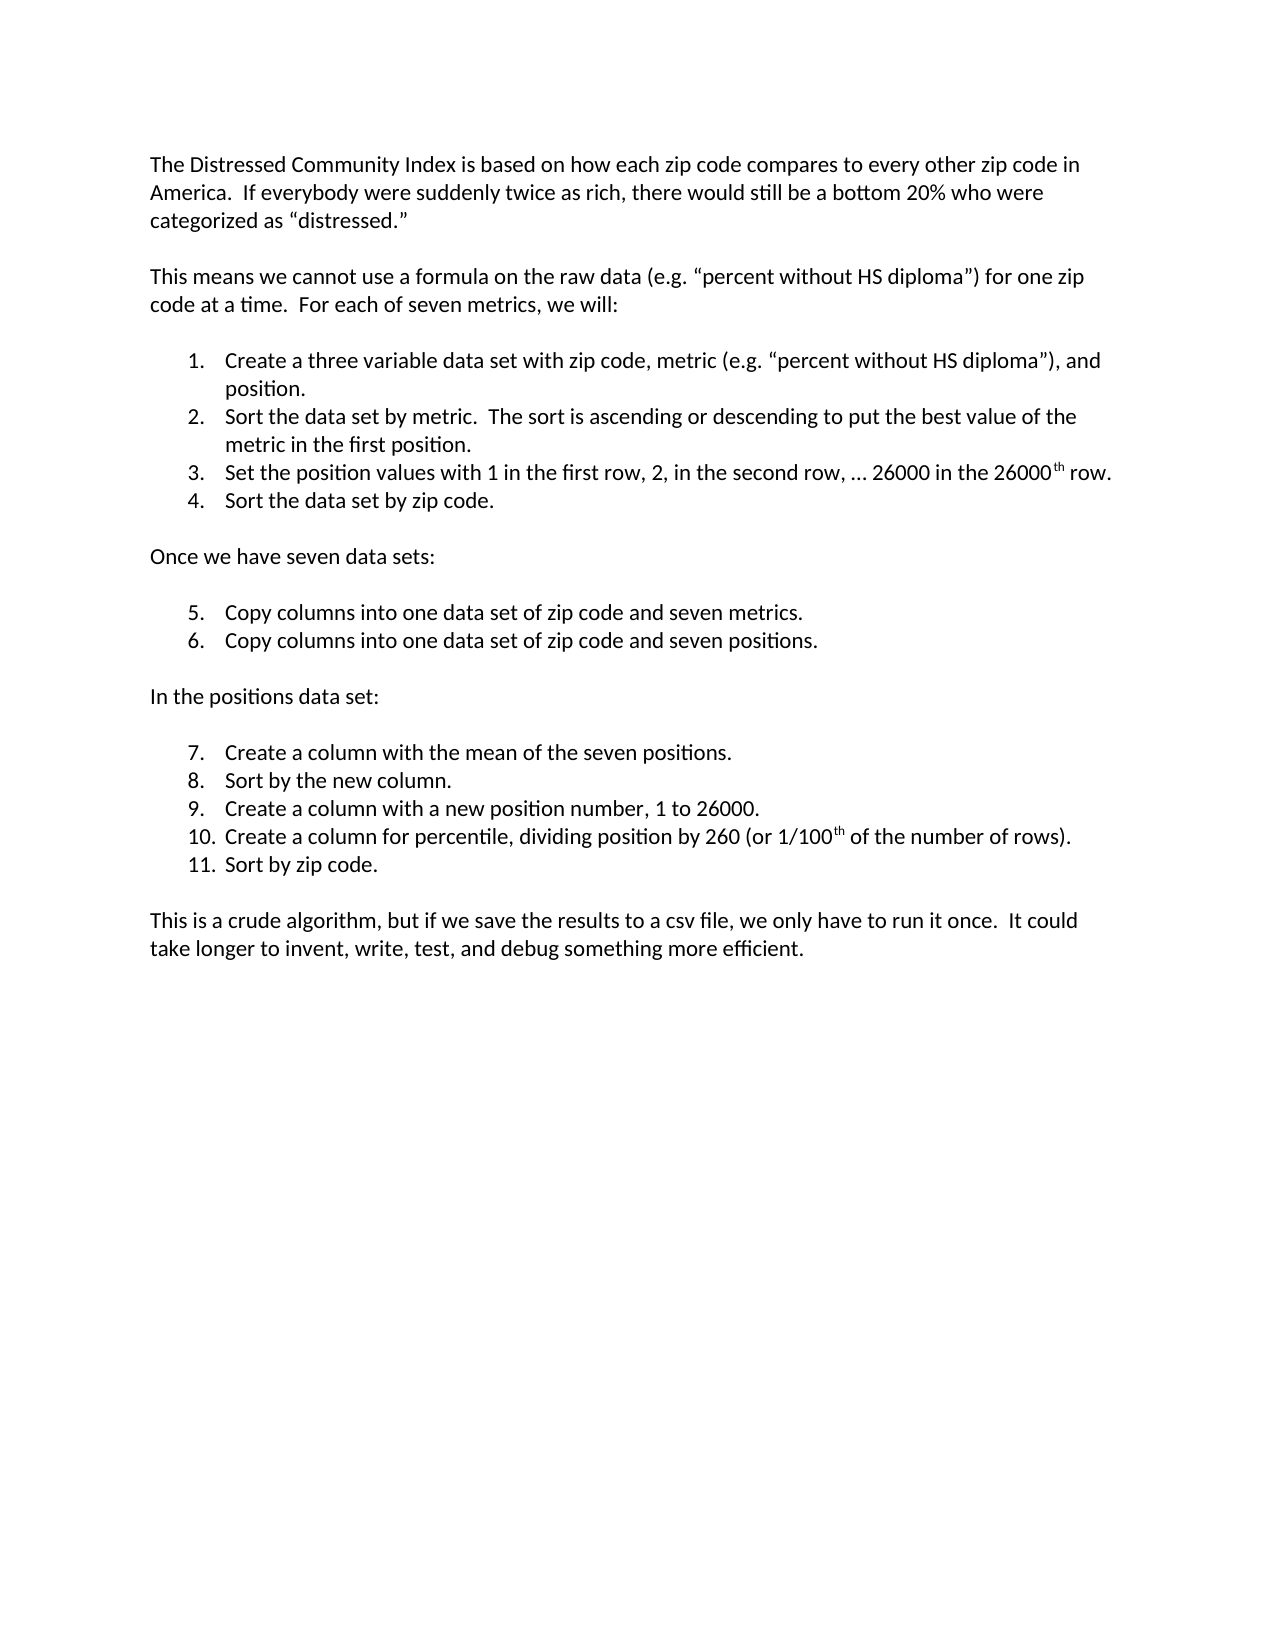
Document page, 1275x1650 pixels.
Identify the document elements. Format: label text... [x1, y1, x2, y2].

list Copy columns into one data set of zip code and seven positions. [187, 626, 1125, 654]
list Sort by the new column. [187, 766, 1125, 794]
text Once we have seven data sets: [150, 542, 1125, 570]
list Create a three variable data set with zip code, metric (e.g. “percent without HS diploma”), and position. [187, 346, 1125, 402]
list Create a column with a new position number, 1 to 26000. [187, 794, 1125, 822]
list Set the position values with 1 in the first row, 2, in the second row, … 26000 in the 26000th row. [187, 458, 1125, 486]
list Create a column with the mean of the seven positions. [187, 738, 1125, 766]
text This is a crude algorithm, but if we save the results to a csv file, we only have to run it once. It could take longer to invent, write, test, and debug something more efficient. [150, 907, 1125, 963]
text In the positions data set: [150, 682, 1125, 710]
list Sort by zip code. [187, 851, 1125, 878]
list Copy columns into one data set of zip code and seven metrics. [187, 598, 1125, 626]
list Sort the data set by zip code. [187, 486, 1125, 514]
text This means we cannot use a formula on the raw data (e.g. “percent without HS diploma”) for one zip code at a time. For each of seven metrics, we will: [150, 262, 1125, 318]
list Create a column for percentile, dividing position by 260 (or 1/100th of the number of rows). [187, 822, 1125, 851]
list Sort the data set by metric. The sort is ascending or descending to put the best value of the metric in the first position. [187, 402, 1125, 458]
text The Distressed Community Index is based on how each zip code compares to every other zip code in America. If everybody were suddenly twice as rich, there would still be a bottom 20% who were categorized as “distressed.” [150, 150, 1125, 234]
